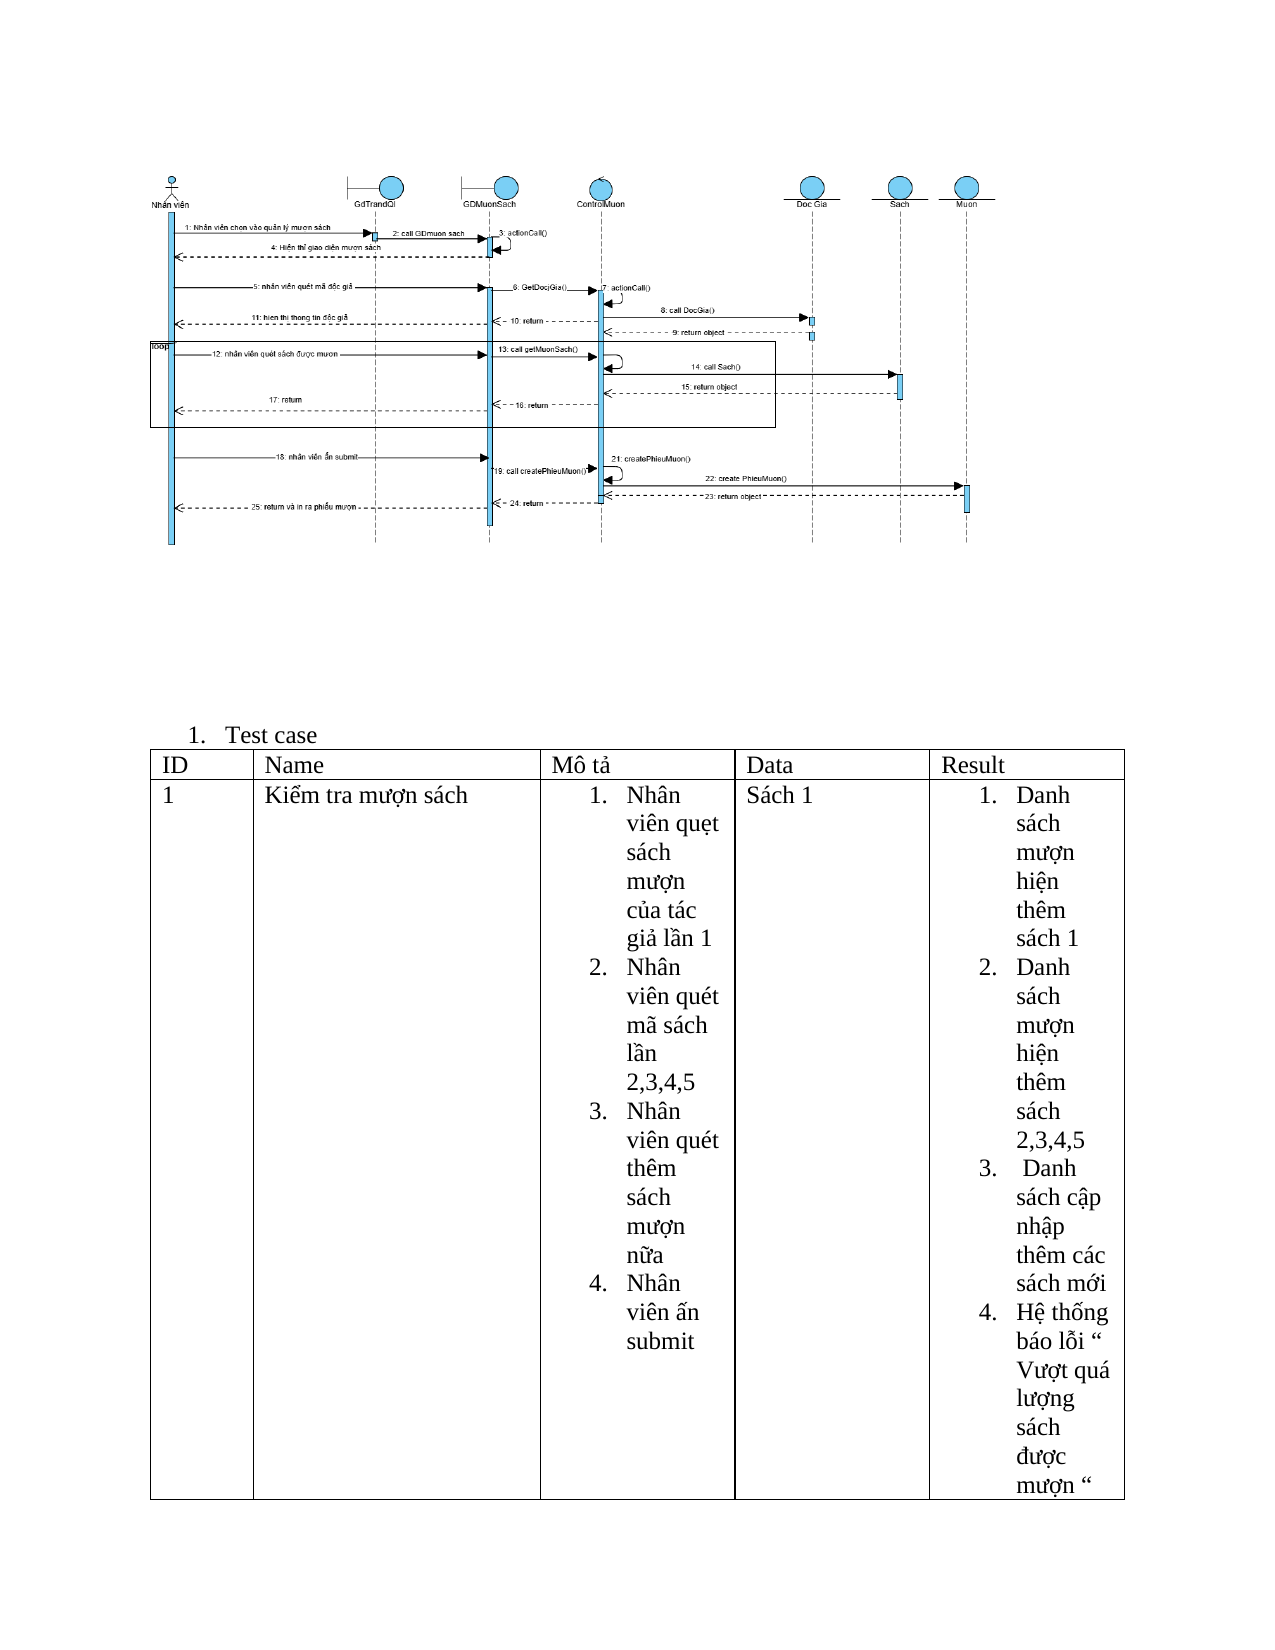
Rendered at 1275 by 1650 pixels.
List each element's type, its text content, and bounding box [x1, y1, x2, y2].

table_cell Sách 1 [736, 780, 929, 1498]
table_header Mô tả [541, 750, 734, 779]
table_header Data [736, 750, 929, 779]
table_header Result [930, 750, 1124, 779]
picture [150, 150, 1118, 721]
table_cell Danh sách mượn hiện thêm sách 1 Danh sách mượn hiện thêm sách 2,3,4,5 Danh sách cập nhập thêm các sách mới Hệ thống báo lỗi “ Vượt quá lượng sách được mượn “ [930, 780, 1124, 1498]
table_cell 1 [151, 780, 253, 1498]
table_cell Nhân viên quẹt sách mượn của tác giả lần 1 Nhân viên quét mã sách lần 2,3,4,5 Nhân viên quét thêm sách mượn nữa Nhân viên ấn submit [541, 780, 734, 1498]
table_cell Kiểm tra mượn sách [254, 780, 540, 1498]
list Test case [187, 720, 1125, 749]
table_header Name [254, 750, 540, 779]
table_header ID [151, 750, 253, 779]
